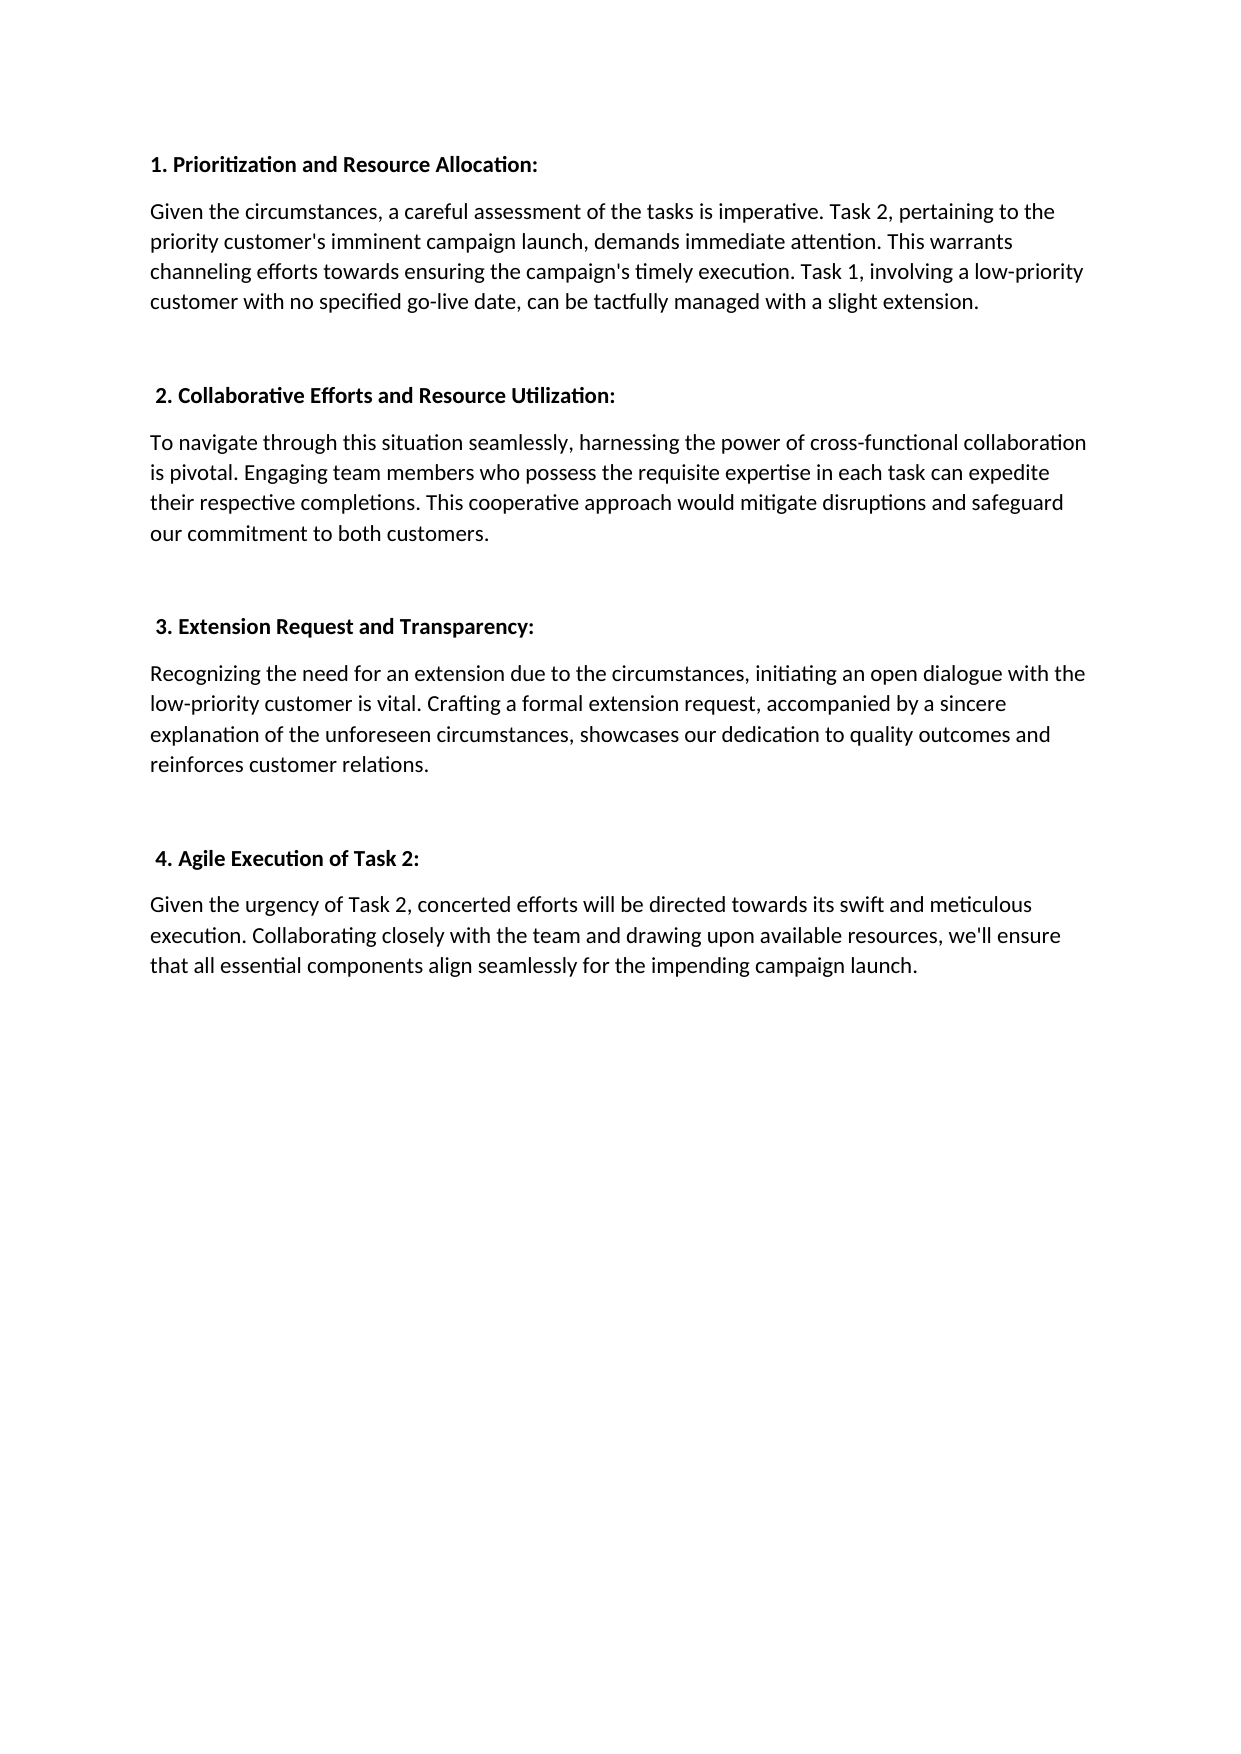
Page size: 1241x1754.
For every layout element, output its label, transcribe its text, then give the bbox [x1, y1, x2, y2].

text Given the circumstances, a careful assessment of the tasks is imperative. Task 2, pertaining to the priority customer's imminent campaign launch, demands immediate attention. This warrants channeling efforts towards ensuring the campaign's timely execution. Task 1, involving a low-priority customer with no specified go-live date, can be tactfully managed with a slight extension. [150, 197, 1090, 316]
text 1. Prioritization and Resource Allocation: [150, 150, 1090, 178]
text 4. Agile Execution of Task 2: [150, 844, 1090, 872]
text Given the urgency of Task 2, concerted efforts will be directed towards its swift and meticulous execution. Collaborating closely with the team and drawing upon available resources, we'll ensure that all essential components align seamlessly for the impending campaign launch. [150, 891, 1090, 979]
text 2. Collaborative Efforts and Resource Utilization: [150, 381, 1090, 409]
text Recognizing the need for an extension due to the circumstances, initiating an open dialogue with the low-priority customer is vital. Crafting a formal extension request, accompanied by a sincere explanation of the unforeseen circumstances, showcases our dedication to quality outcomes and reinforces customer relations. [150, 659, 1090, 778]
text To navigate through this situation seamlessly, harnessing the power of cross-functional collaboration is pivotal. Engaging team members who possess the requisite expertise in each task can expedite their respective completions. This cooperative approach would mitigate disruptions and safeguard our commitment to both customers. [150, 428, 1090, 547]
text 3. Extension Request and Transparency: [150, 612, 1090, 641]
